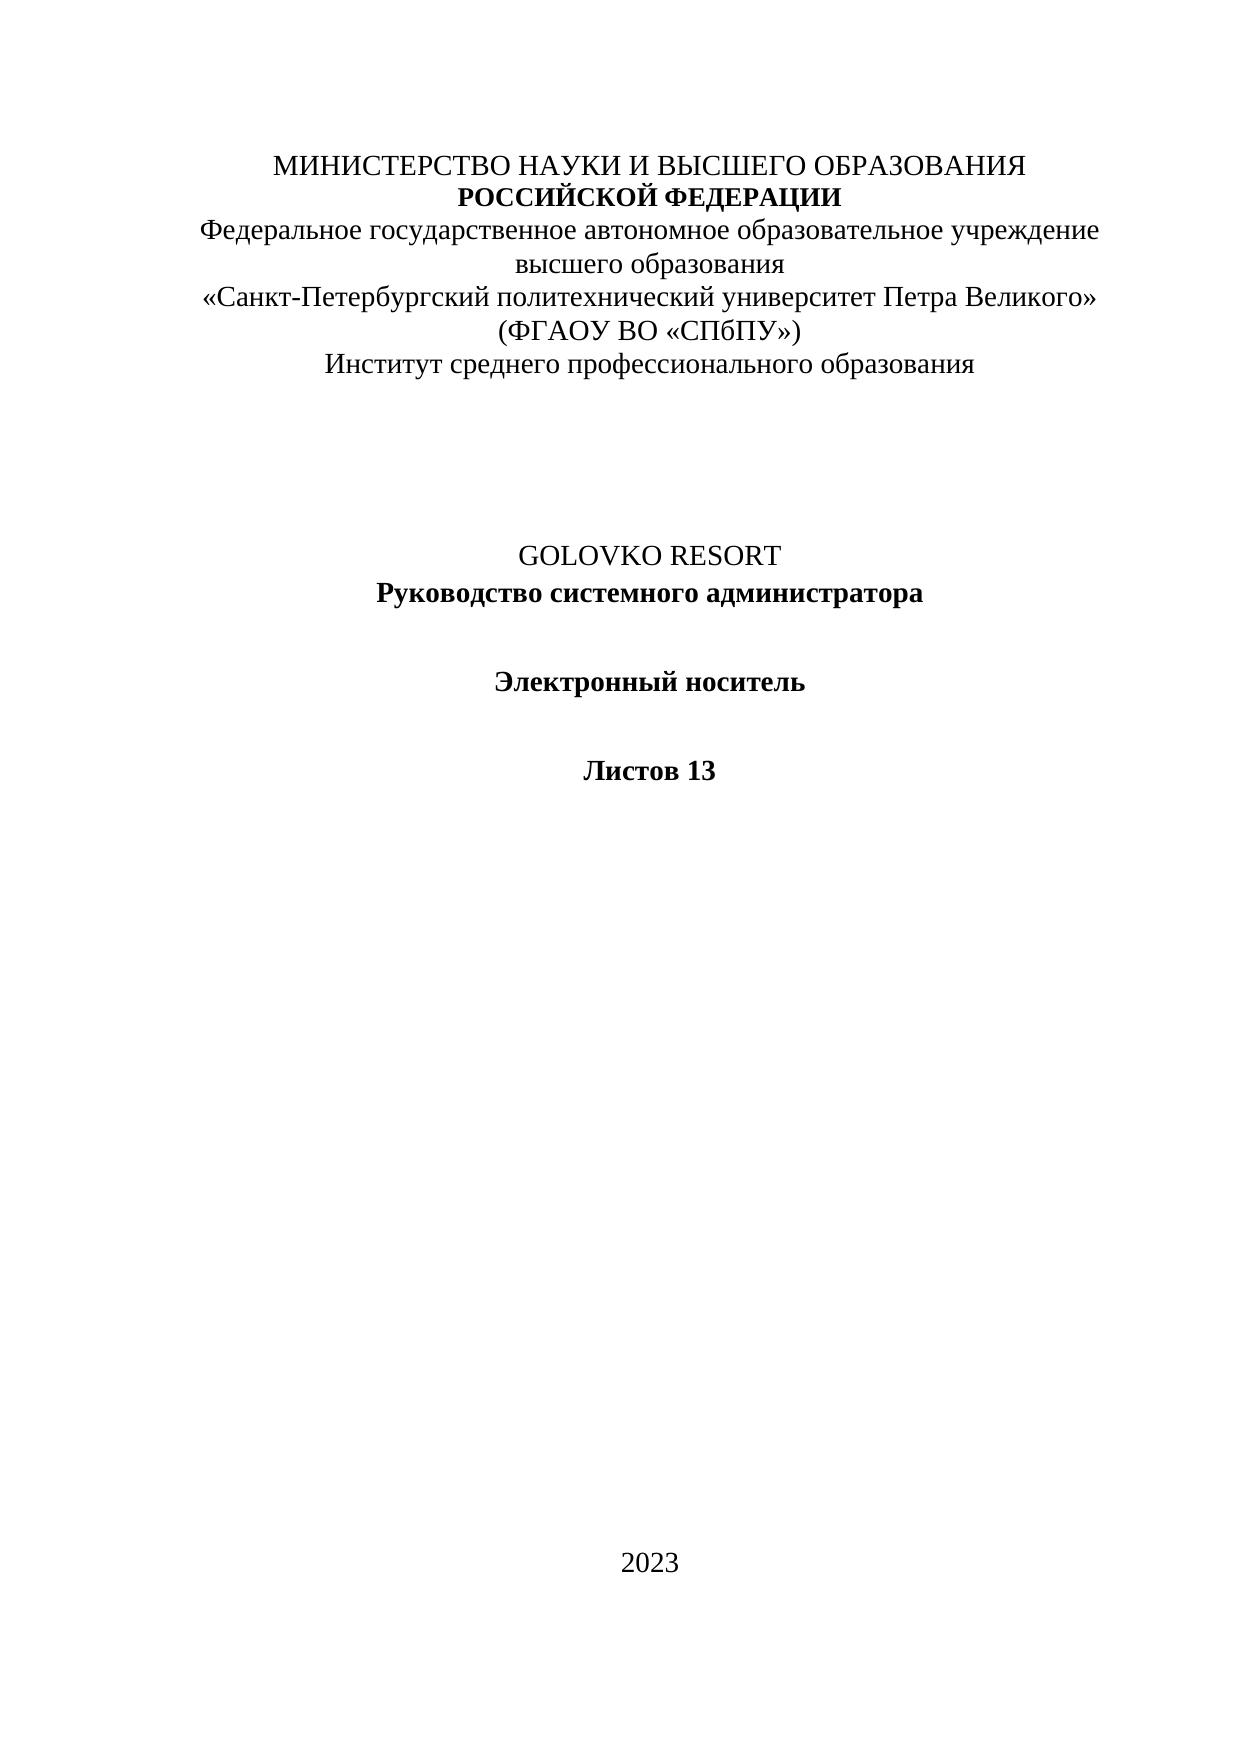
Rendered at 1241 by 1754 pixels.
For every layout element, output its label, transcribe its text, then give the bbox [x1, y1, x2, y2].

text Электронный носитель [118, 664, 1181, 697]
text Институт среднего профессионального образования [118, 347, 1181, 380]
text 2023 [118, 1545, 1181, 1578]
text Листов 13 [118, 753, 1181, 786]
text (ФГАОУ ВО «СПбПУ») [118, 313, 1181, 347]
text Федеральное государственное автономное образовательное учреждение [118, 212, 1181, 246]
text высшего образования [118, 246, 1181, 279]
text МИНИСТЕРСТВО НАУКИ и высшего образования [118, 148, 1181, 181]
text РОССИЙСКОЙ ФЕДЕРАЦИИ [118, 181, 1181, 212]
text «Санкт-Петербургский политехнический университет Петра Великого» [118, 279, 1181, 313]
text GOLOVKO RESORT [118, 538, 1181, 572]
text Руководство системного администратора [118, 575, 1181, 608]
